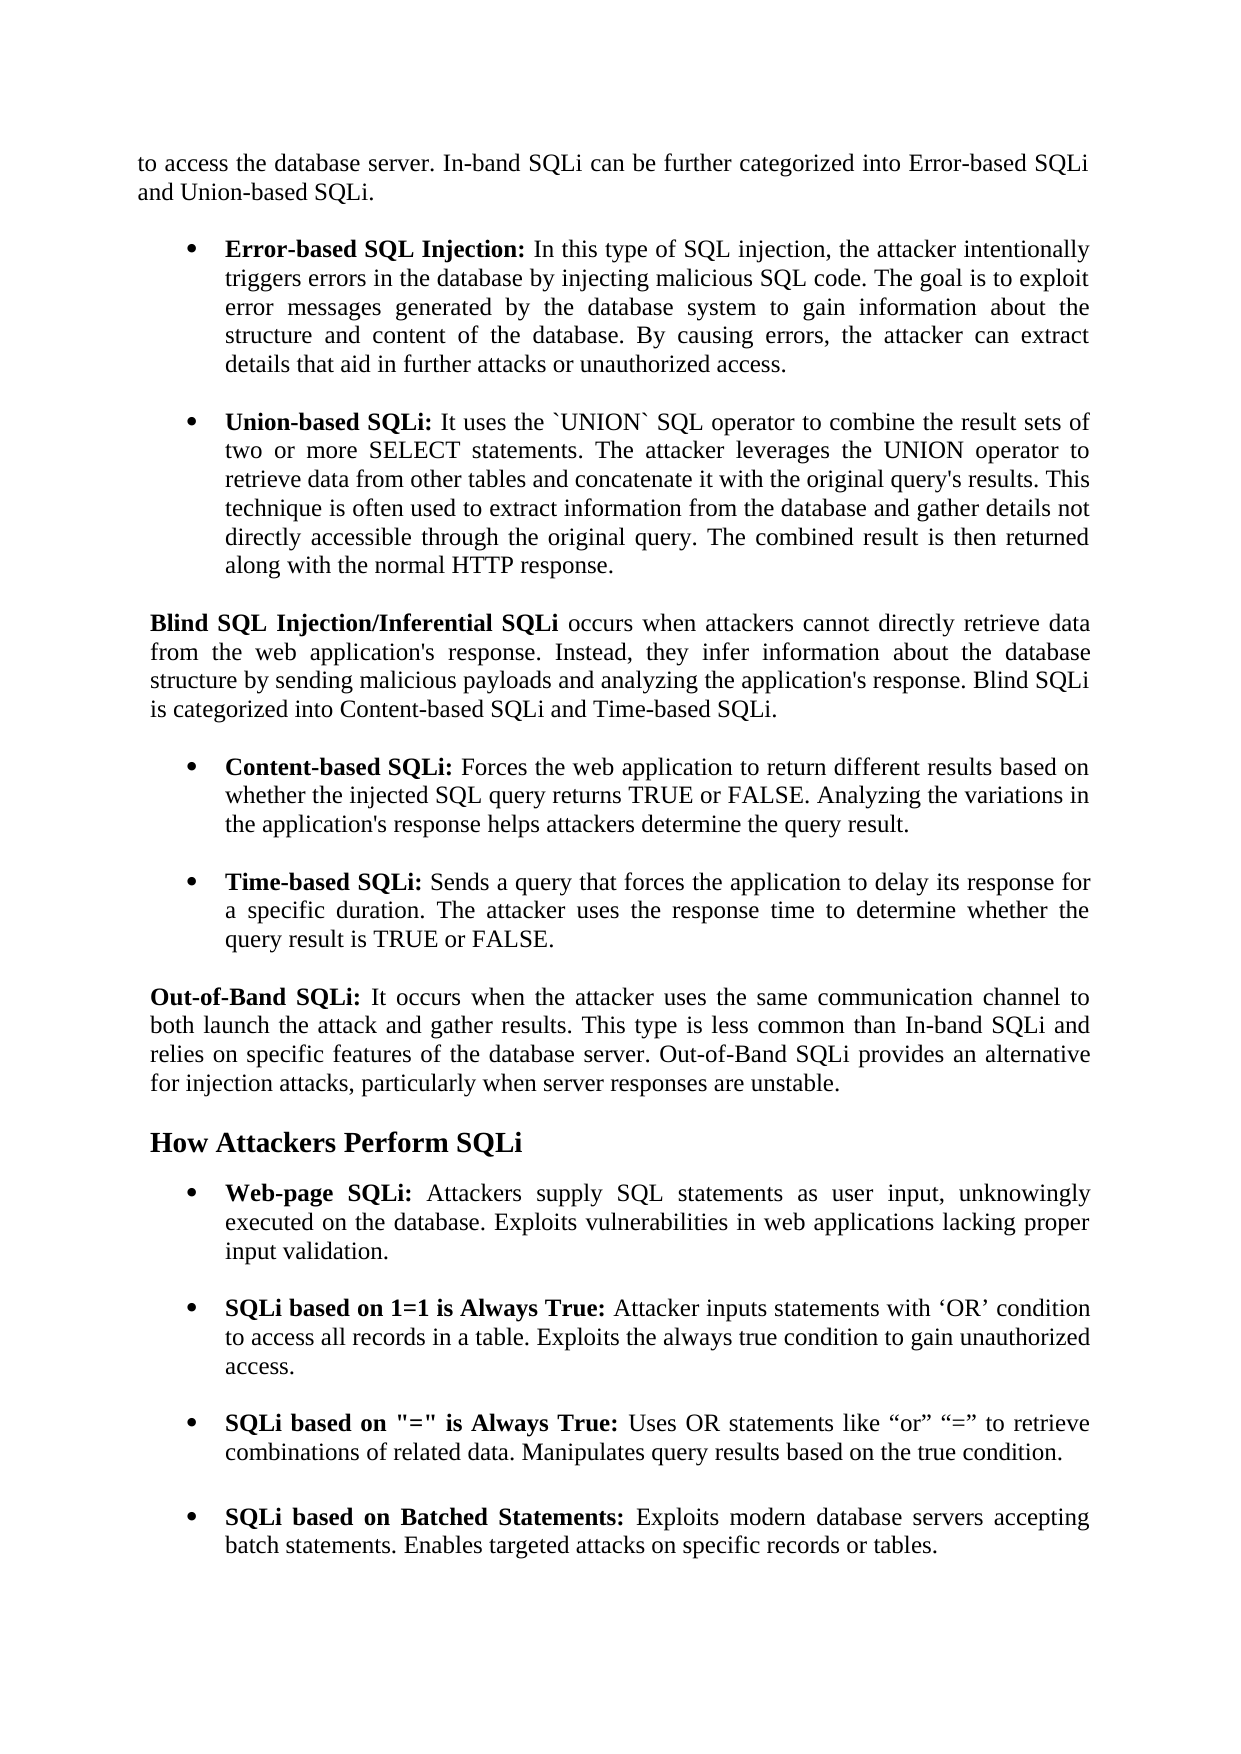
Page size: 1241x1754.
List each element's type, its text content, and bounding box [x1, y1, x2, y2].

list Union-based SQLi: It uses the `UNION` SQL operator to combine the result sets of two or more SELECT statements. The attacker leverages the UNION operator to retrieve data from other tables and concatenate it with the original query's results. This technique is often used to extract information from the database and gather details not directly accessible through the original query. The combined result is then returned along with the normal HTTP response. [187, 407, 1091, 579]
list Time-based SQLi: Sends a query that forces the application to delay its response for a specific duration. The attacker uses the response time to determine whether the query result is TRUE or FALSE. [187, 867, 1091, 953]
text to access the database server. In-band SQLi can be further categorized into Error-based SQLi and Union-based SQLi. [137, 148, 1090, 205]
list SQLi based on "=" is Always True: Uses OR statements like “or” “=” to retrieve combinations of related data. Manipulates query results based on the true condition. [187, 1408, 1091, 1466]
text Out-of-Band SQLi: It occurs when the attacker uses the same communication channel to both launch the attack and gather results. This type is less common than In-band SQLi and relies on specific features of the database server. Out-of-Band SQLi provides an alternative for injection attacks, particularly when server responses are unstable. [150, 982, 1091, 1097]
list Content-based SQLi: Forces the web application to return different results based on whether the injected SQL query returns TRUE or FALSE. Analyzing the variations in the application's response helps attackers determine the query result. [187, 752, 1090, 838]
text Blind SQL Injection/Inferential SQLi occurs when attackers cannot directly retrieve data from the web application's response. Instead, they infer information about the database structure by sending malicious payloads and analyzing the application's response. Blind SQLi is categorized into Content-based SQLi and Time-based SQLi. [150, 608, 1091, 723]
list SQLi based on 1=1 is Always True: Attacker inputs statements with ‘OR’ condition to access all records in a table. Exploits the always true condition to gain unauthorized access. [187, 1293, 1091, 1379]
list Error-based SQL Injection: In this type of SQL injection, the attacker intentionally triggers errors in the database by injecting malicious SQL code. The goal is to exploit error messages generated by the database system to gain information about the structure and content of the database. By causing errors, the attacker can extract details that aid in further attacks or unauthorized access. [187, 234, 1090, 378]
subtitle How Attackers Perform SQLi [150, 1125, 1103, 1159]
list Web-page SQLi: Attackers supply SQL statements as user input, unknowingly executed on the database. Exploits vulnerabilities in web applications lacking proper input validation. [187, 1178, 1091, 1264]
list SQLi based on Batched Statements: Exploits modern database servers accepting batch statements. Enables targeted attacks on specific records or tables. [187, 1502, 1090, 1559]
